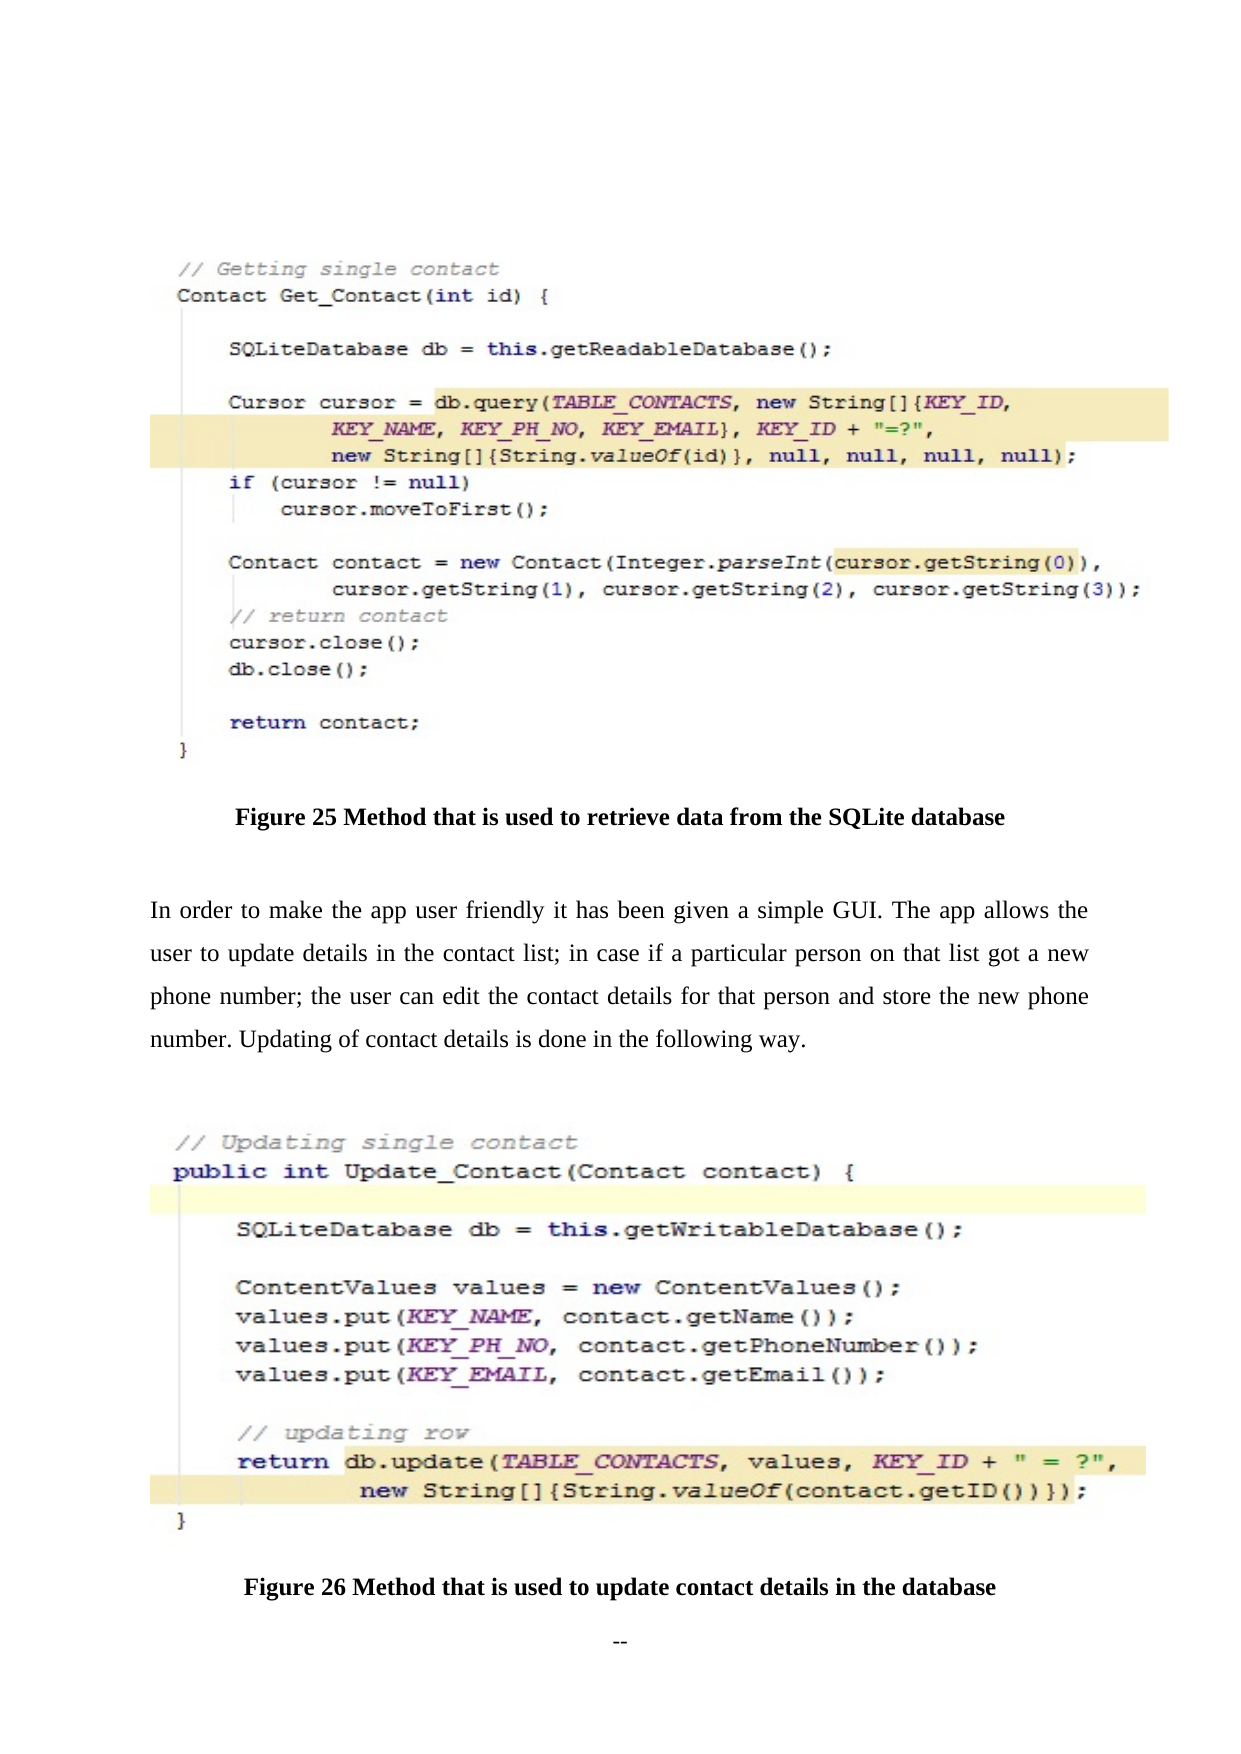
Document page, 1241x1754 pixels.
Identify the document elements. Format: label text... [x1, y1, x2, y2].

text Figure 26 Method that is used to update contact details in the database [150, 1572, 1090, 1601]
text Figure 25 Method that is used to retrieve data from the SQLite database [150, 802, 1090, 831]
text In order to make the app user friendly it has been given a simple GUI. The app allows the user to update details in the contact list; in case if a particular person on that list got a new phone number; the user can edit the contact details for that person and store the new phone number. Updating of contact details is done in the following way. [150, 895, 1090, 1053]
picture [150, 1110, 1146, 1559]
picture [150, 236, 1169, 790]
